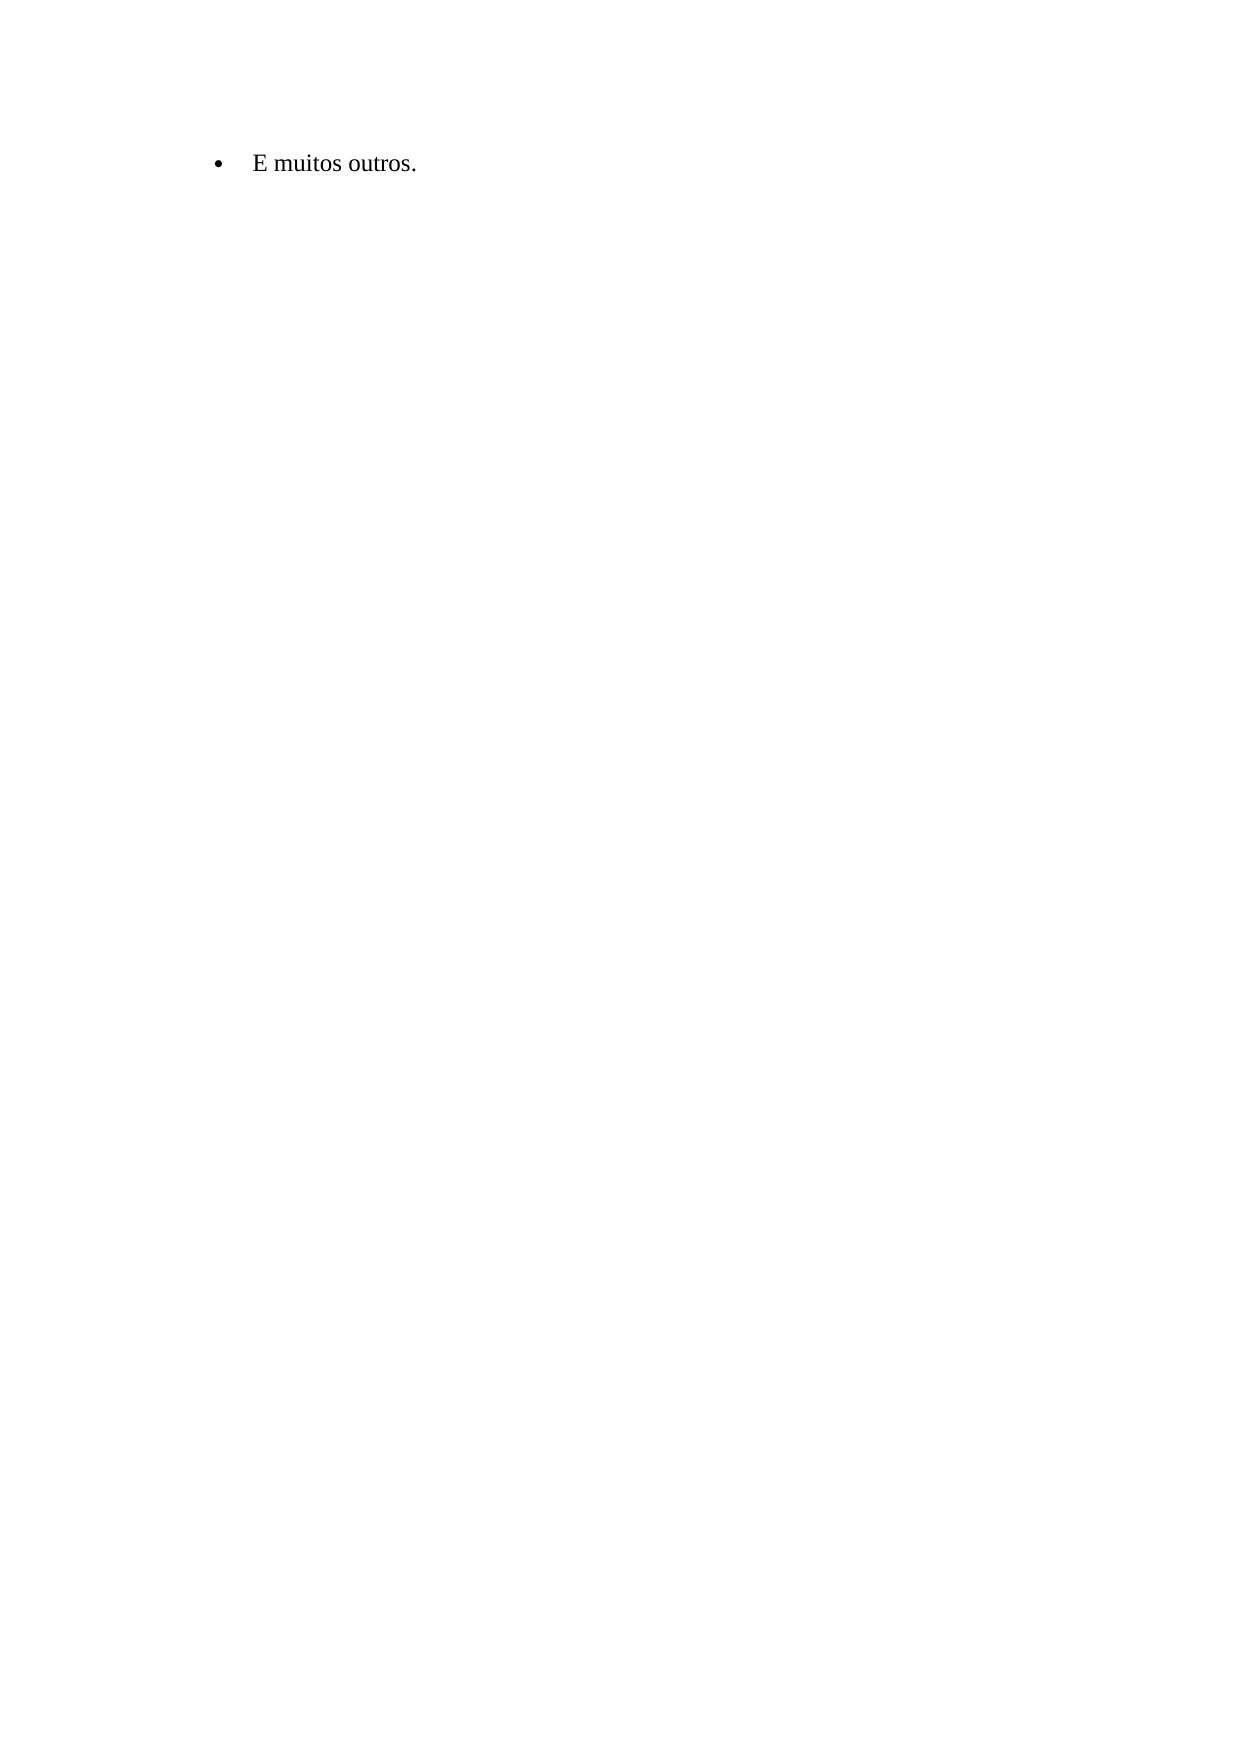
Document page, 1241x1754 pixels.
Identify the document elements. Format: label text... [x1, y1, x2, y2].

list E muitos outros. [215, 148, 1063, 176]
